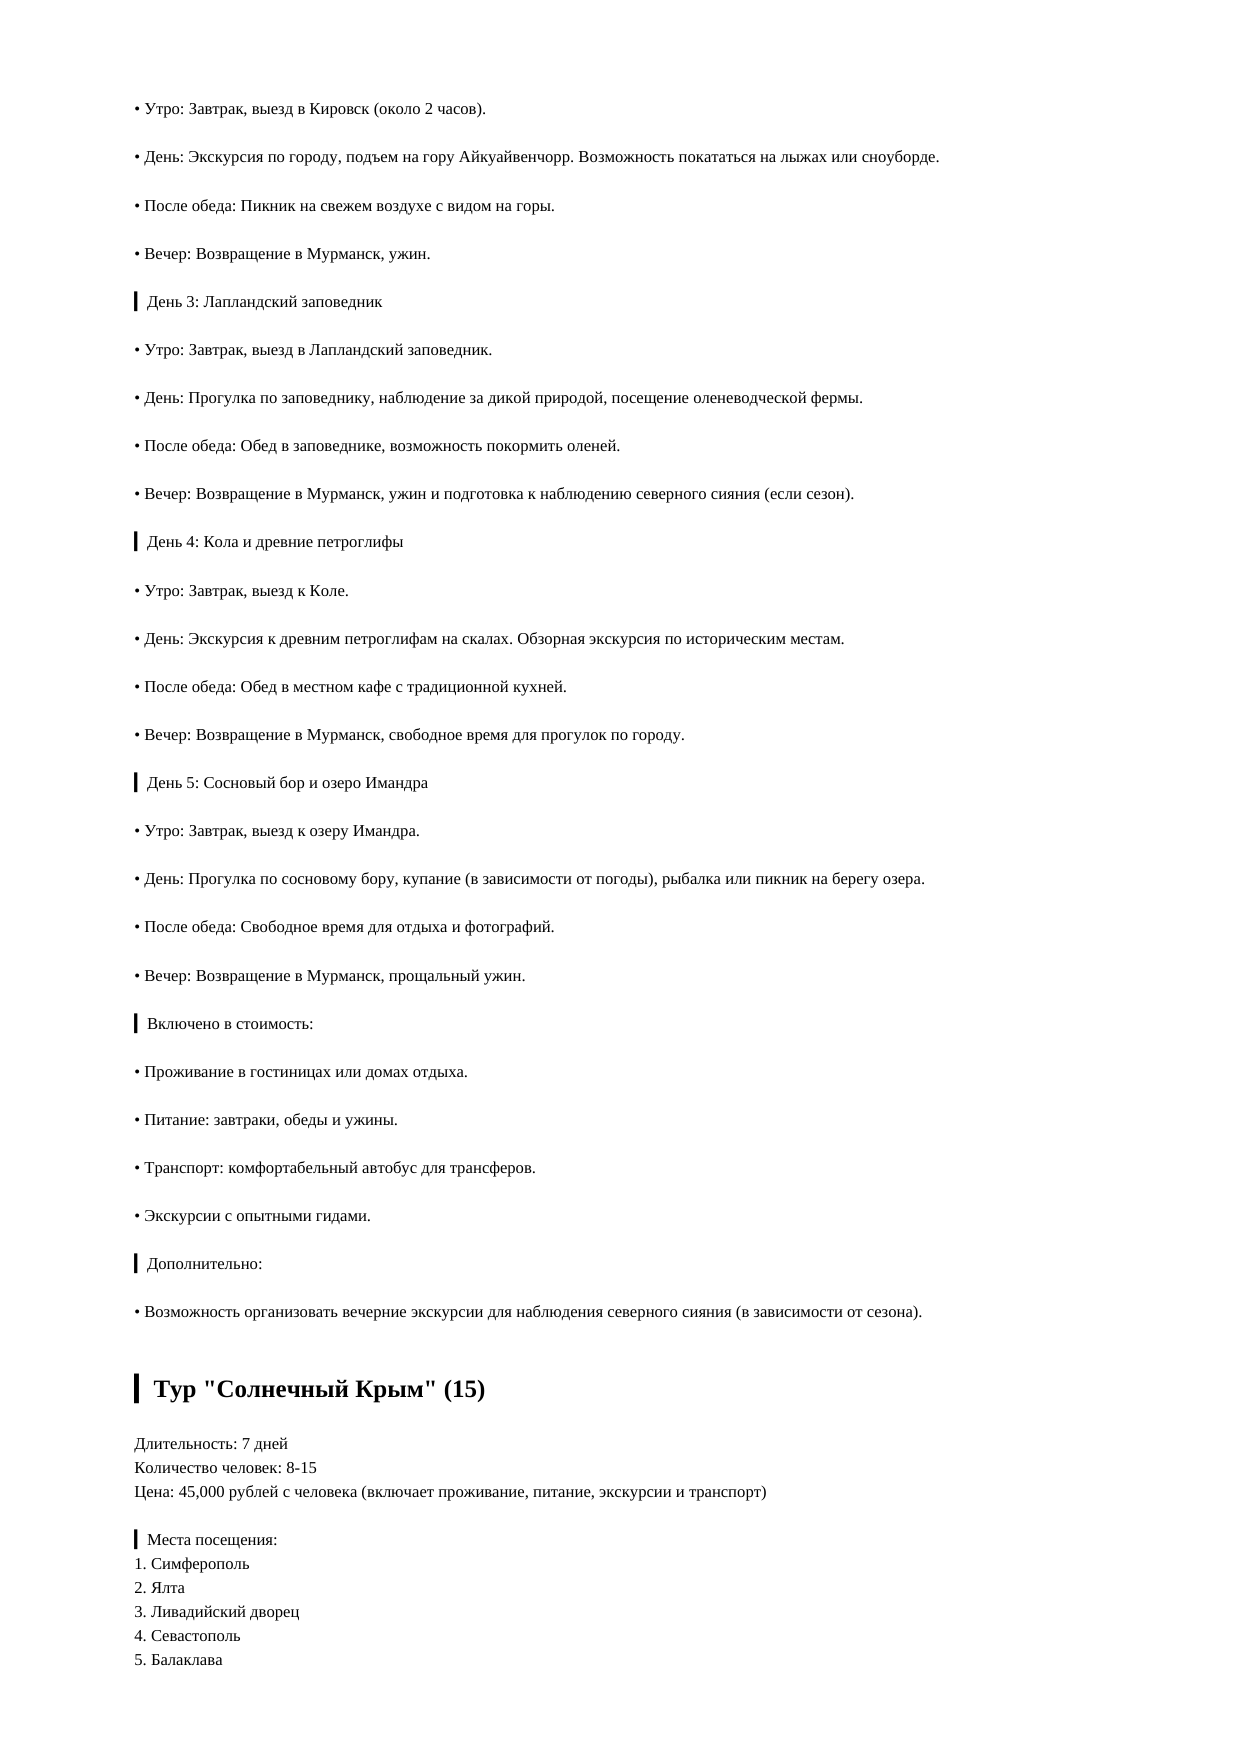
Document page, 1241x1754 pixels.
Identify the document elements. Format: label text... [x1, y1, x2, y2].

text 3. Ливадийский дворец [134, 1602, 1106, 1621]
text ▎День 5: Сосновый бор и озеро Имандра [137, 773, 1106, 792]
text ▎Места посещения: [137, 1530, 1106, 1549]
text • Возможность организовать вечерние экскурсии для наблюдения северного сияния (в зависимости от сезона). [134, 1302, 1106, 1321]
text 4. Севастополь [134, 1626, 1106, 1645]
text • Утро: Завтрак, выезд в Лапландский заповедник. [134, 340, 1106, 359]
text Количество человек: 8-15 [134, 1458, 1106, 1477]
text 5. Балаклава [134, 1650, 1106, 1669]
text • День: Экскурсия к древним петроглифам на скалах. Обзорная экскурсия по историческим местам. [134, 628, 1106, 648]
text 2. Ялта [134, 1578, 1106, 1597]
text Длительность: 7 дней [134, 1433, 1106, 1453]
text ▎День 3: Лапландский заповедник [137, 292, 1106, 311]
text ▎День 4: Кола и древние петроглифы [137, 532, 1106, 551]
text • Утро: Завтрак, выезд к Коле. [134, 580, 1106, 599]
text • Вечер: Возвращение в Мурманск, ужин. [134, 243, 1106, 263]
text • После обеда: Свободное время для отдыха и фотографий. [134, 917, 1106, 936]
text • После обеда: Пикник на свежем воздухе с видом на горы. [134, 195, 1106, 214]
text Цена: 45,000 рублей с человека (включает проживание, питание, экскурсии и транспорт) [134, 1482, 1106, 1501]
text • Утро: Завтрак, выезд в Кировск (около 2 часов). [134, 99, 1106, 118]
text • Проживание в гостиницах или домах отдыха. [134, 1062, 1106, 1081]
text • Утро: Завтрак, выезд к озеру Имандра. [134, 821, 1106, 840]
text • Вечер: Возвращение в Мурманск, ужин и подготовка к наблюдению северного сияния (если сезон). [134, 484, 1106, 503]
text • День: Прогулка по заповеднику, наблюдение за дикой природой, посещение оленеводческой фермы. [134, 388, 1106, 407]
text • Экскурсии с опытными гидами. [134, 1206, 1106, 1225]
text • Питание: завтраки, обеды и ужины. [134, 1110, 1106, 1129]
text ▎Включено в стоимость: [137, 1013, 1106, 1033]
text ▎Тур "Солнечный Крым" (15) [139, 1374, 1106, 1403]
text • После обеда: Обед в заповеднике, возможность покормить оленей. [134, 436, 1106, 455]
text • День: Экскурсия по городу, подъем на гору Айкуайвенчорр. Возможность покататься на лыжах или сноуборде. [134, 147, 1106, 166]
text • Вечер: Возвращение в Мурманск, прощальный ужин. [134, 965, 1106, 984]
text • Транспорт: комфортабельный автобус для трансферов. [134, 1158, 1106, 1177]
text • После обеда: Обед в местном кафе с традиционной кухней. [134, 677, 1106, 696]
text • Вечер: Возвращение в Мурманск, свободное время для прогулок по городу. [134, 725, 1106, 744]
text ▎Дополнительно: [137, 1254, 1106, 1273]
text • День: Прогулка по сосновому бору, купание (в зависимости от погоды), рыбалка или пикник на берегу озера. [134, 869, 1106, 888]
text 1. Симферополь [134, 1554, 1106, 1573]
